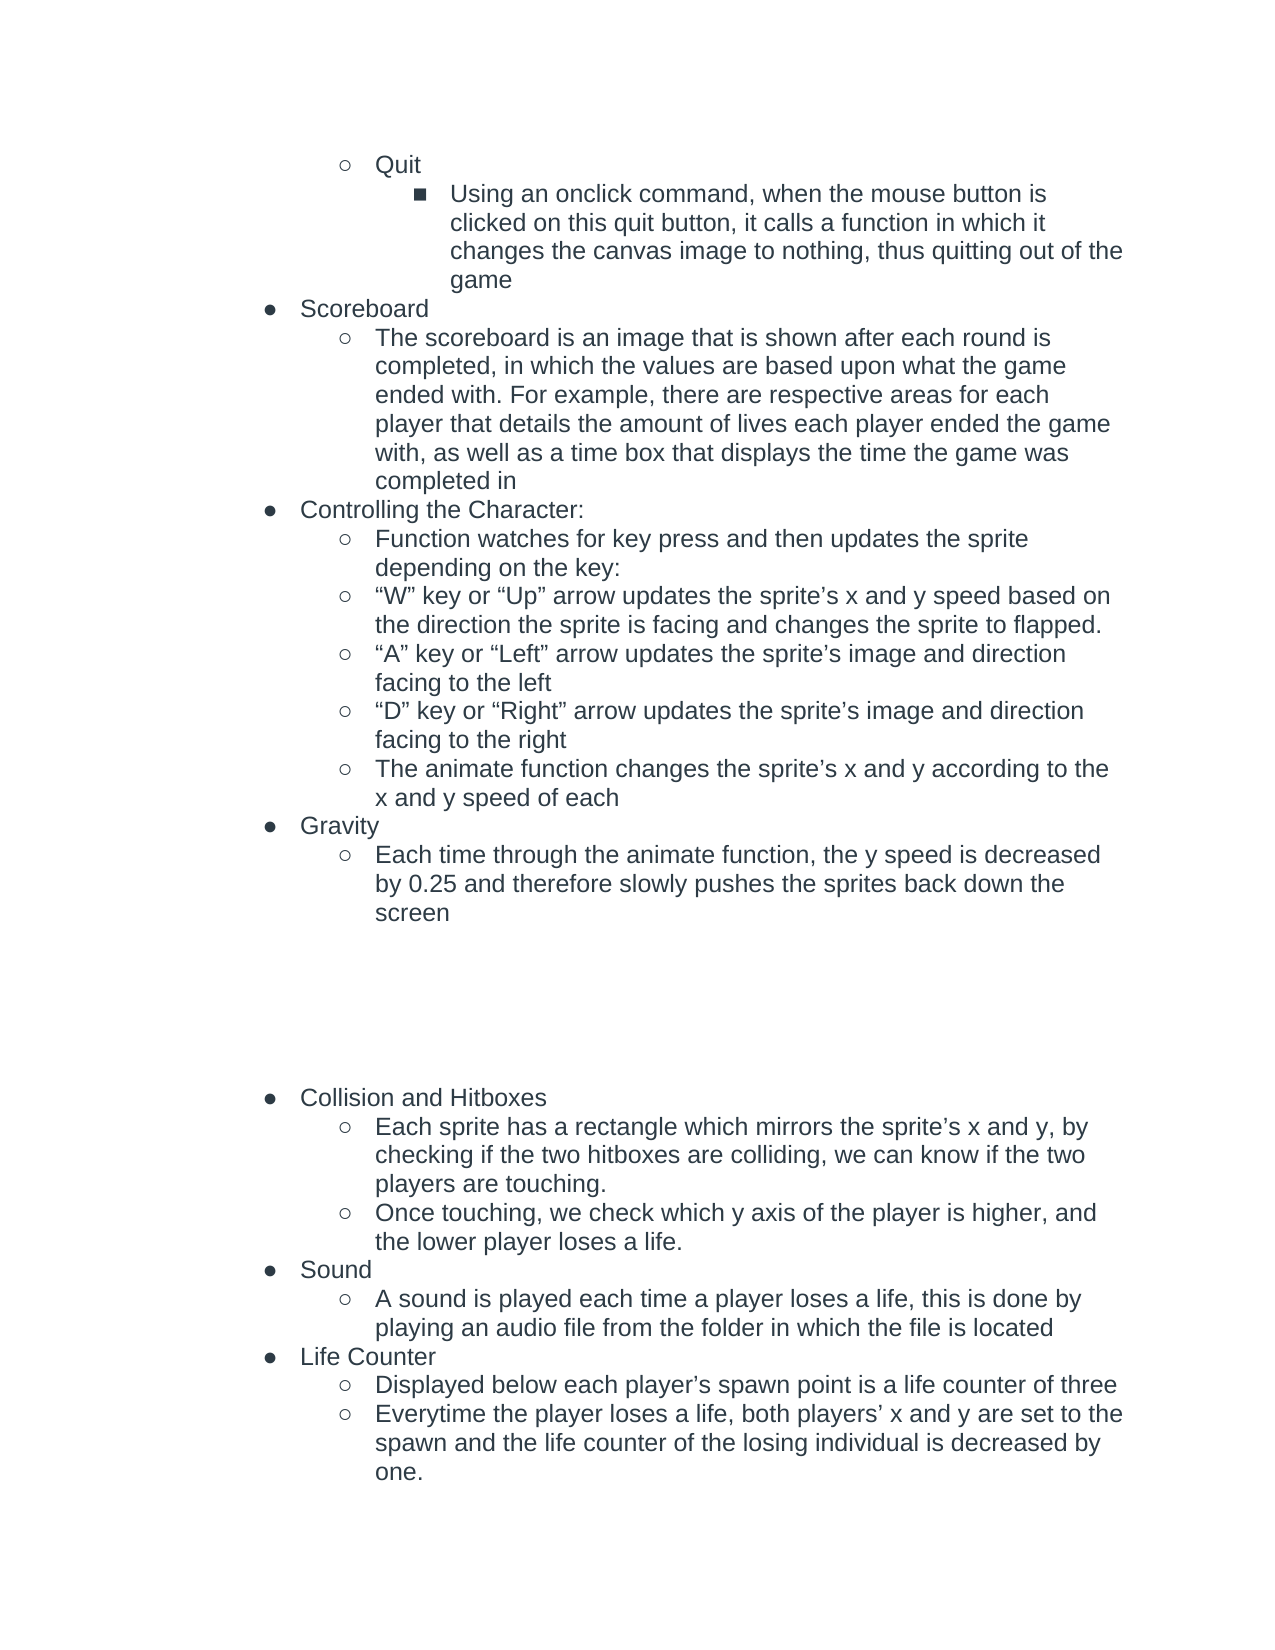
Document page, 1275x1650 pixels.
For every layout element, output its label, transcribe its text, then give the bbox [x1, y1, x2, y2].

list Displayed below each player’s spawn point is a life counter of three [337, 1370, 1125, 1399]
list Using an onclick command, when the mouse button is clicked on this quit button, it calls a function in which it changes the canvas image to nothing, thus quitting out of the game [412, 179, 1125, 294]
list “W” key or “Up” arrow updates the sprite’s x and y speed based on the direction the sprite is facing and changes the sprite to flapped. [337, 581, 1125, 639]
list Function watches for key press and then updates the sprite depending on the key: [337, 524, 1125, 581]
list Once touching, we check which y axis of the player is higher, and the lower player loses a life. [337, 1198, 1125, 1255]
list Gravity [262, 811, 1125, 840]
list “D” key or “Right” arrow updates the sprite’s image and direction facing to the right [337, 696, 1125, 754]
list Controlling the Character: [262, 495, 1125, 524]
list Sound [262, 1255, 1125, 1284]
list Scoreboard [262, 294, 1125, 322]
list Life Counter [262, 1342, 1125, 1370]
list A sound is played each time a player loses a life, this is done by playing an audio file from the folder in which the file is located [337, 1284, 1125, 1342]
list Collision and Hitboxes [262, 1083, 1125, 1112]
list The scoreboard is an image that is shown after each round is completed, in which the values are based upon what the game ended with. For example, there are respective areas for each player that details the amount of lives each player ended the game with, as well as a time box that displays the time the game was completed in [337, 322, 1125, 495]
list Each time through the animate function, the y speed is decreased by 0.25 and therefore slowly pushes the sprites back down the screen [337, 840, 1125, 926]
list “A” key or “Left” arrow updates the sprite’s image and direction facing to the left [337, 639, 1125, 696]
list Quit [337, 150, 1125, 179]
list Each sprite has a rectangle which mirrors the sprite’s x and y, by checking if the two hitboxes are colliding, we can know if the two players are touching. [337, 1112, 1125, 1198]
list Everytime the player loses a life, both players’ x and y are set to the spawn and the life counter of the losing individual is decreased by one. [337, 1399, 1125, 1485]
list The animate function changes the sprite’s x and y according to the x and y speed of each [337, 754, 1125, 811]
